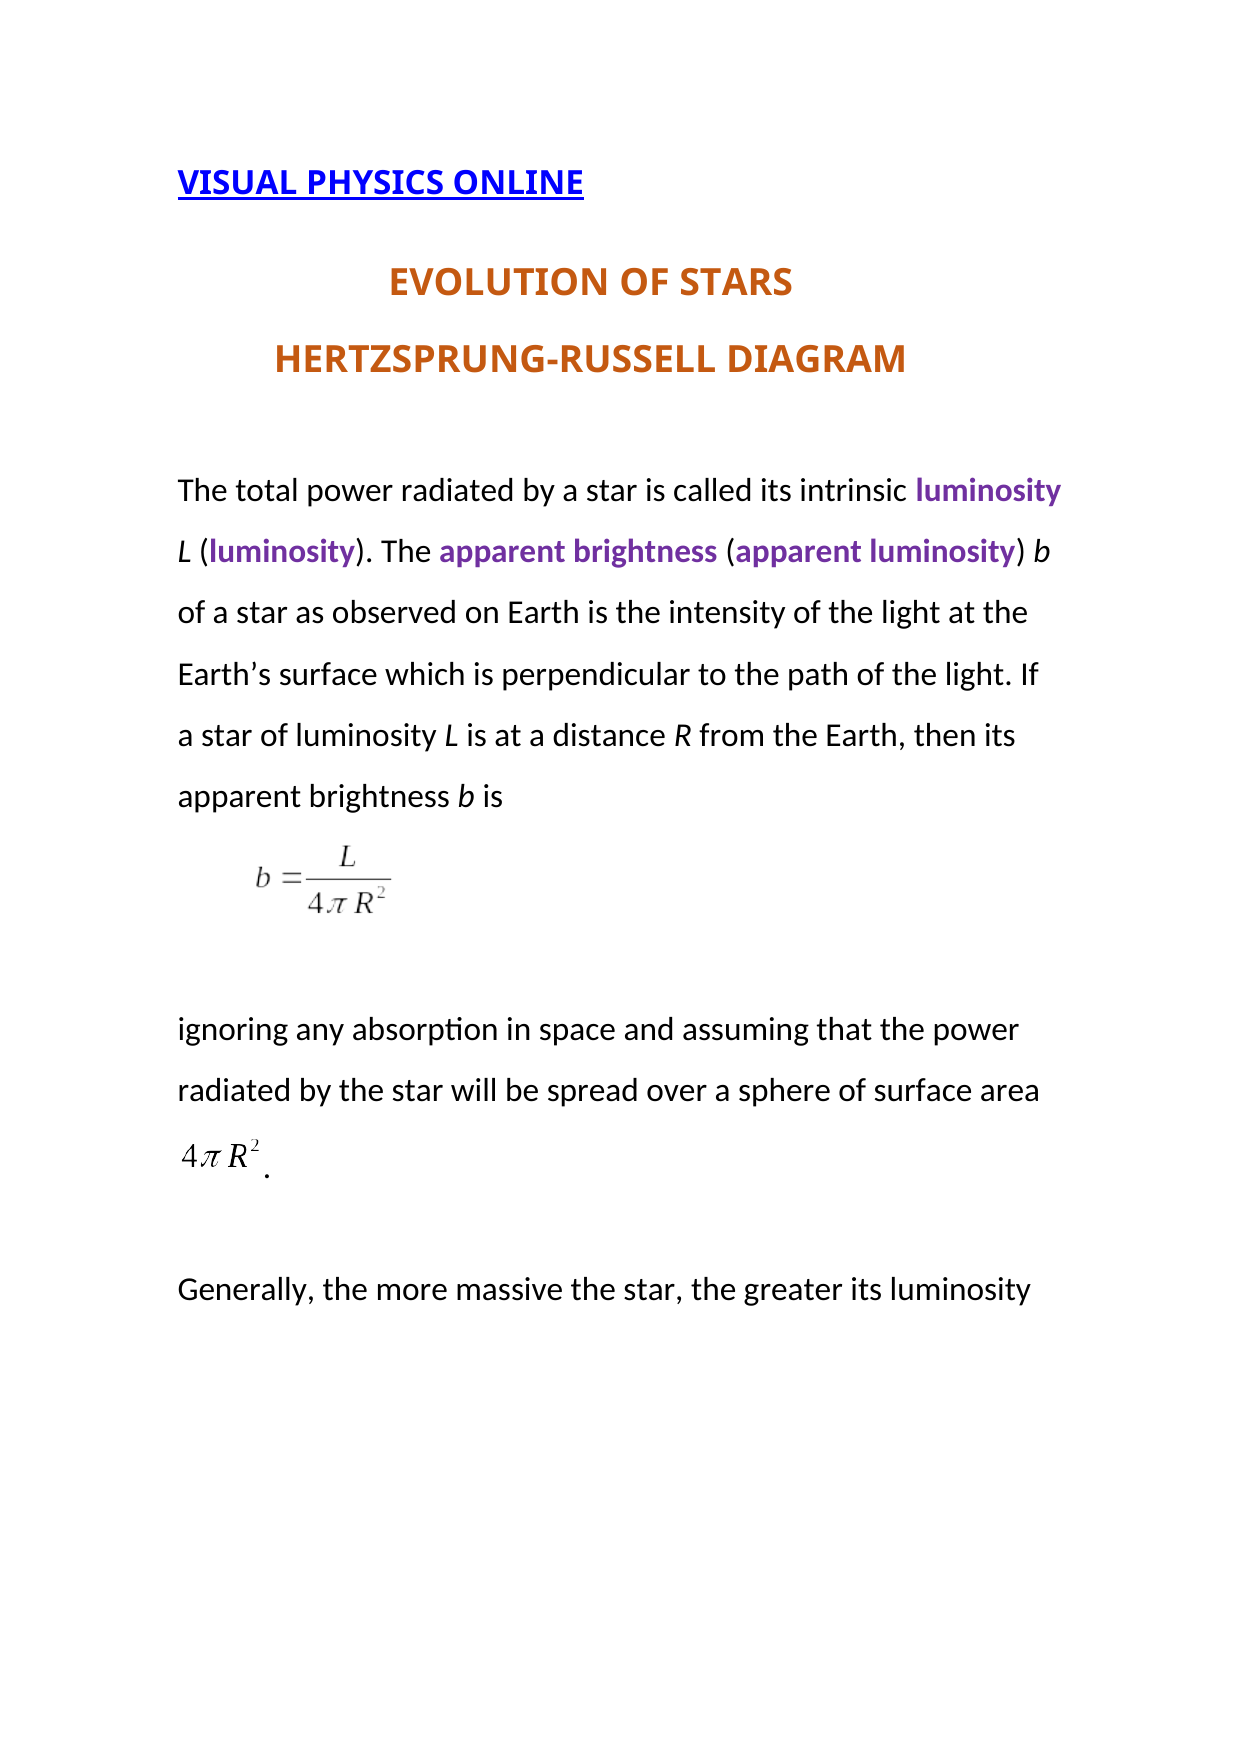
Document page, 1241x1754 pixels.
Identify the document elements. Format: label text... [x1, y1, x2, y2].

text VISUAL PHYSICS ONLINE [177, 159, 1063, 204]
text ignoring any absorption in space and assuming that the power radiated by the star will be spread over a sphere of surface area . [177, 1008, 1063, 1187]
text The total power radiated by a star is called its intrinsic luminosity L (luminosity). The apparent brightness (apparent luminosity) b of a star as observed on Earth is the intensity of the light at the Earth’s surface which is perpendicular to the path of the light. If a star of luminosity L is at a distance R from the Earth, then its apparent brightness b is [177, 469, 1063, 815]
text HERTZSPRUNG-RUSSELL DIAGRAM [177, 332, 1004, 383]
text Generally, the more massive the star, the greater its luminosity [177, 1268, 1063, 1309]
text EVOLUTION OF STARS [177, 255, 1004, 306]
